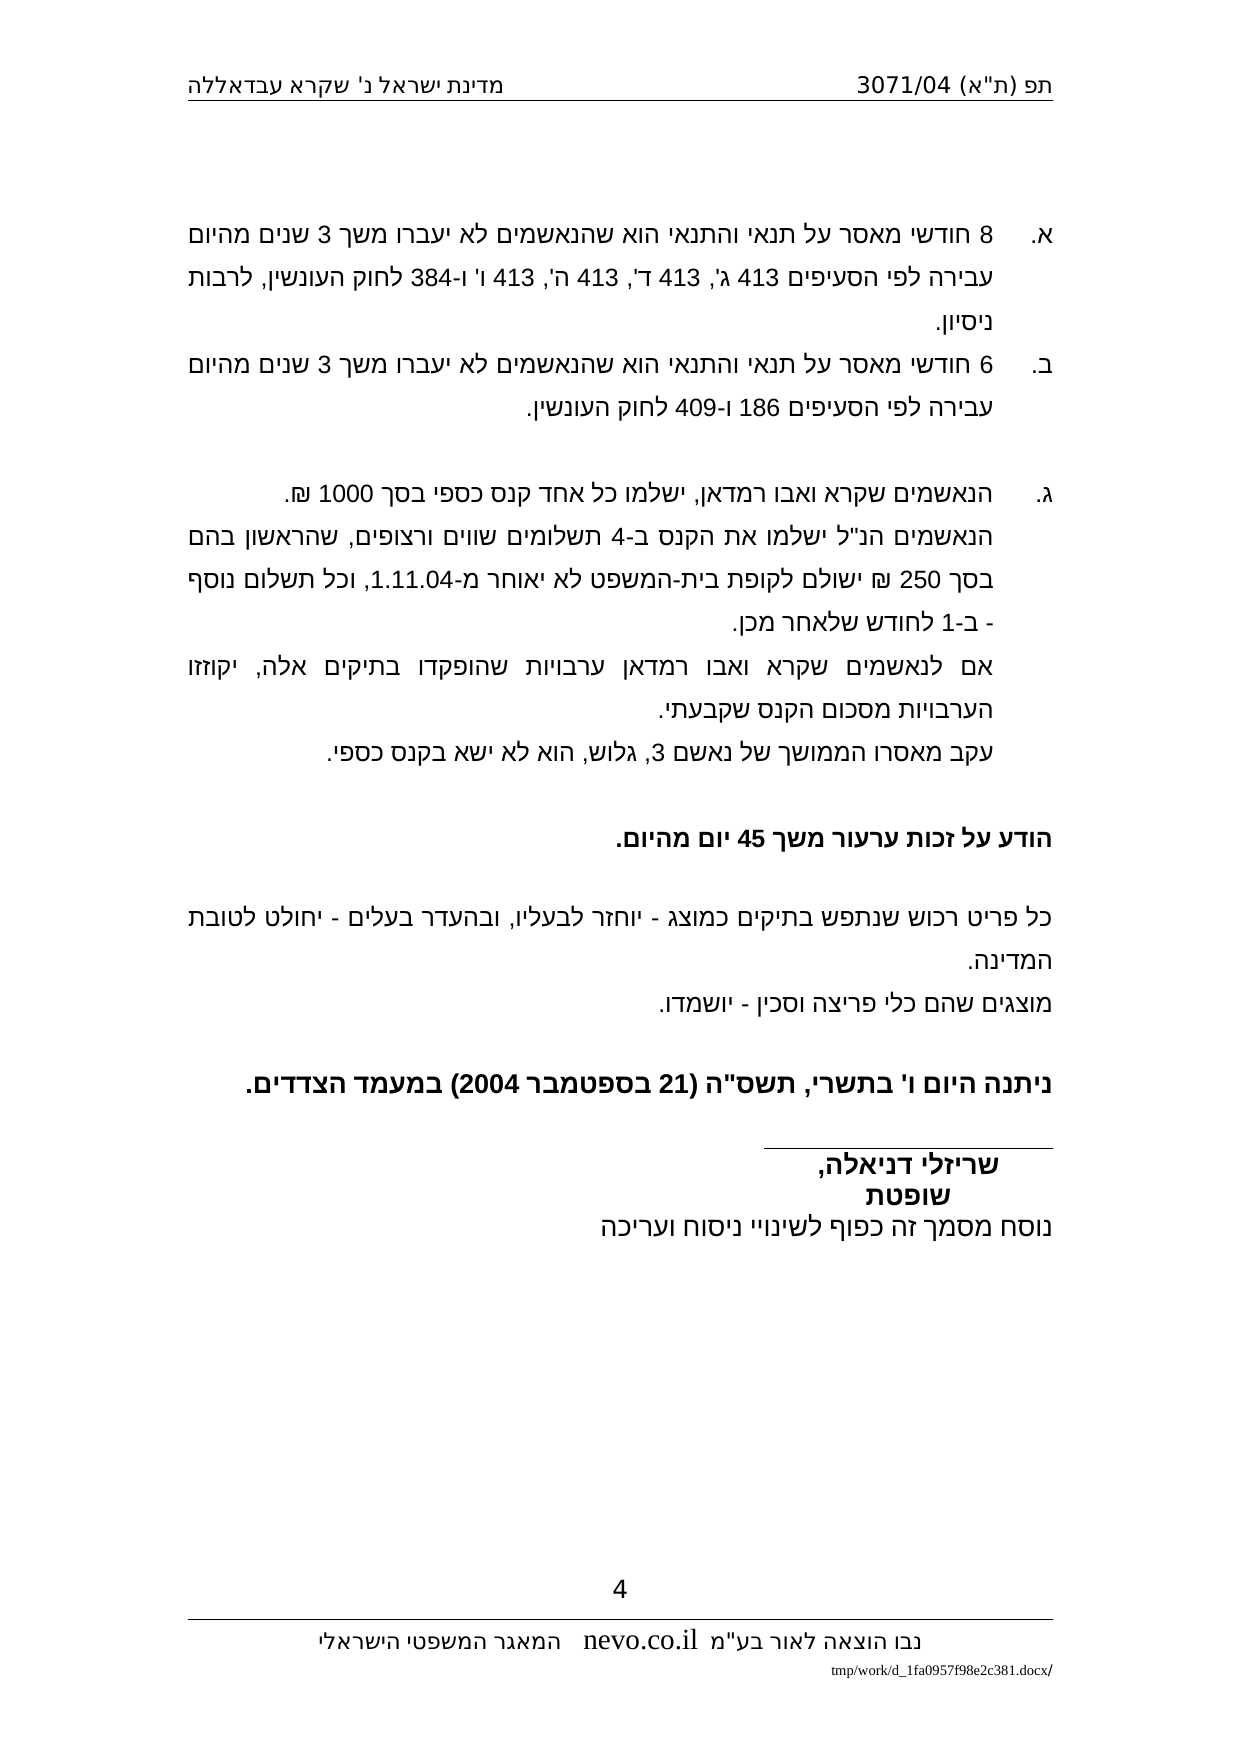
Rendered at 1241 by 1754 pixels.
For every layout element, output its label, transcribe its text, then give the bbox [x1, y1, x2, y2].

list כל פריט רכוש שנתפש בתיקים כמוצג - יוחזר לבעליו, ובהעדר בעלים - יחולט לטובת המדינה.ב [187, 903, 1053, 975]
text הנאשמים הנ"ל ישלמו את הקנס ב-4 תשלומים שווים ורצופים, שהראשון בהם בסך 250 ₪ ישולם לקופת בית-המשפט לא יאוחר מ-1.11.04, וכל תשלום נוסף - ב-1 לחודש שלאחר מכן.נ [187, 522, 994, 637]
text ג. הנאשמים שקרא ואבו רמדאן, ישלמו כל אחד קנס כספי בסך 1000 ₪.ו [187, 479, 1053, 508]
text נוסח מסמך זה כפוף לשינויי ניסוח ועריכה [187, 1211, 1053, 1243]
text ב. 6 חודשי מאסר על תנאי והתנאי הוא שהנאשמים לא יעברו משך 3 שנים מהיום עבירה לפי הסעיפים 186 ו-409 לחוק העונשין.ב [187, 350, 1053, 422]
text א. 8 חודשי מאסר על תנאי והתנאי הוא שהנאשמים לא יעברו משך 3 שנים מהיום עבירה לפי הסעיפים 413 ג', 413 ד', 413 ה', 413 ו' ו-384 לחוק העונשין, לרבות ניסיון.נ [187, 220, 1053, 335]
text עקב מאסרו הממושך של נאשם 3, גלוש, הוא לא ישא בקנס כספי.ו [187, 738, 994, 767]
table_header שריזלי דניאלה, שופטת [764, 1149, 1053, 1211]
text אם לנאשמים שקרא ואבו רמדאן ערבויות שהופקדו בתיקים אלה, יקוזזו הערבויות מסכום הקנס שקבעתי.ב [187, 652, 994, 723]
list מוצגים שהם כלי פריצה וסכין - יושמדו.ו [187, 989, 1053, 1018]
text ניתנה היום ו' בתשרי, תשס"ה (21 בספטמבר 2004) במעמד הצדדים.נ [187, 1068, 1053, 1100]
text הודע על זכות ערעור משך 45 יום מהיום.נ [187, 824, 1053, 853]
